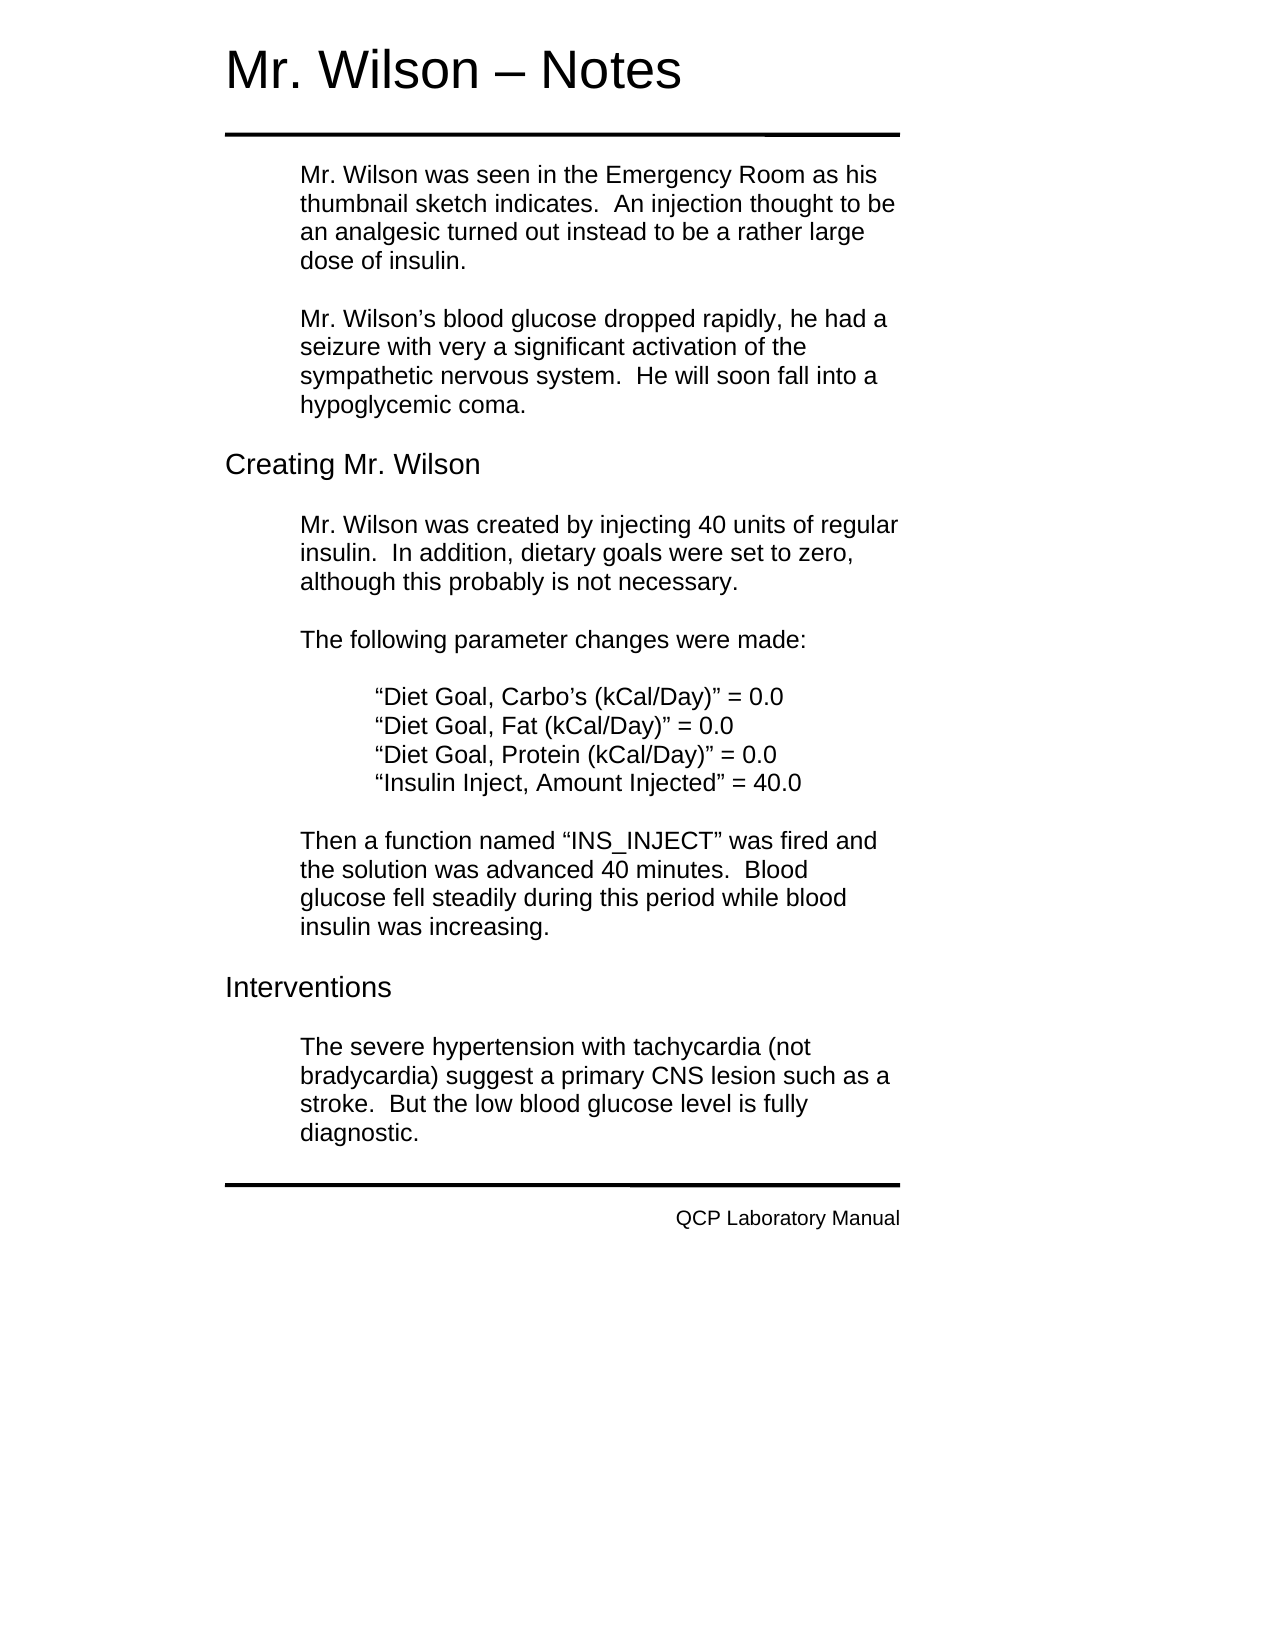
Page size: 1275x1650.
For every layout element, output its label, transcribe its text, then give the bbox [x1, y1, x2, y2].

text Interventions [225, 969, 900, 1003]
text “Insulin Inject, Amount Injected” = 40.0 [300, 768, 900, 797]
text Mr. Wilson was created by injecting 40 units of regular insulin. In addition, dietary goals were set to zero, although this probably is not necessary. [300, 509, 900, 596]
text “Diet Goal, Fat (kCal/Day)” = 0.0 [300, 711, 900, 739]
text Mr. Wilson’s blood glucose dropped rapidly, he had a seizure with very a significant activation of the sympathetic nervous system. He will soon fall into a hypoglycemic coma. [300, 303, 900, 418]
text “Diet Goal, Carbo’s (kCal/Day)” = 0.0 [300, 682, 900, 711]
text Then a function named “INS_INJECT” was fired and the solution was advanced 40 minutes. Blood glucose fell steadily during this period while blood insulin was increasing. [300, 826, 900, 941]
text Mr. Wilson was seen in the Emergency Room as his thumbnail sketch indicates. An injection thought to be an analgesic turned out instead to be a rather large dose of insulin. [300, 160, 900, 275]
text Creating Mr. Wilson [225, 447, 900, 481]
text The severe hypertension with tachycardia (not bradycardia) suggest a primary CNS lesion such as a stroke. But the low blood glucose level is fully diagnostic. [300, 1032, 900, 1147]
text “Diet Goal, Protein (kCal/Day)” = 0.0 [300, 739, 900, 768]
text Mr. Wilson – Notes [225, 37, 937, 100]
text The following parameter changes were made: [300, 624, 900, 653]
